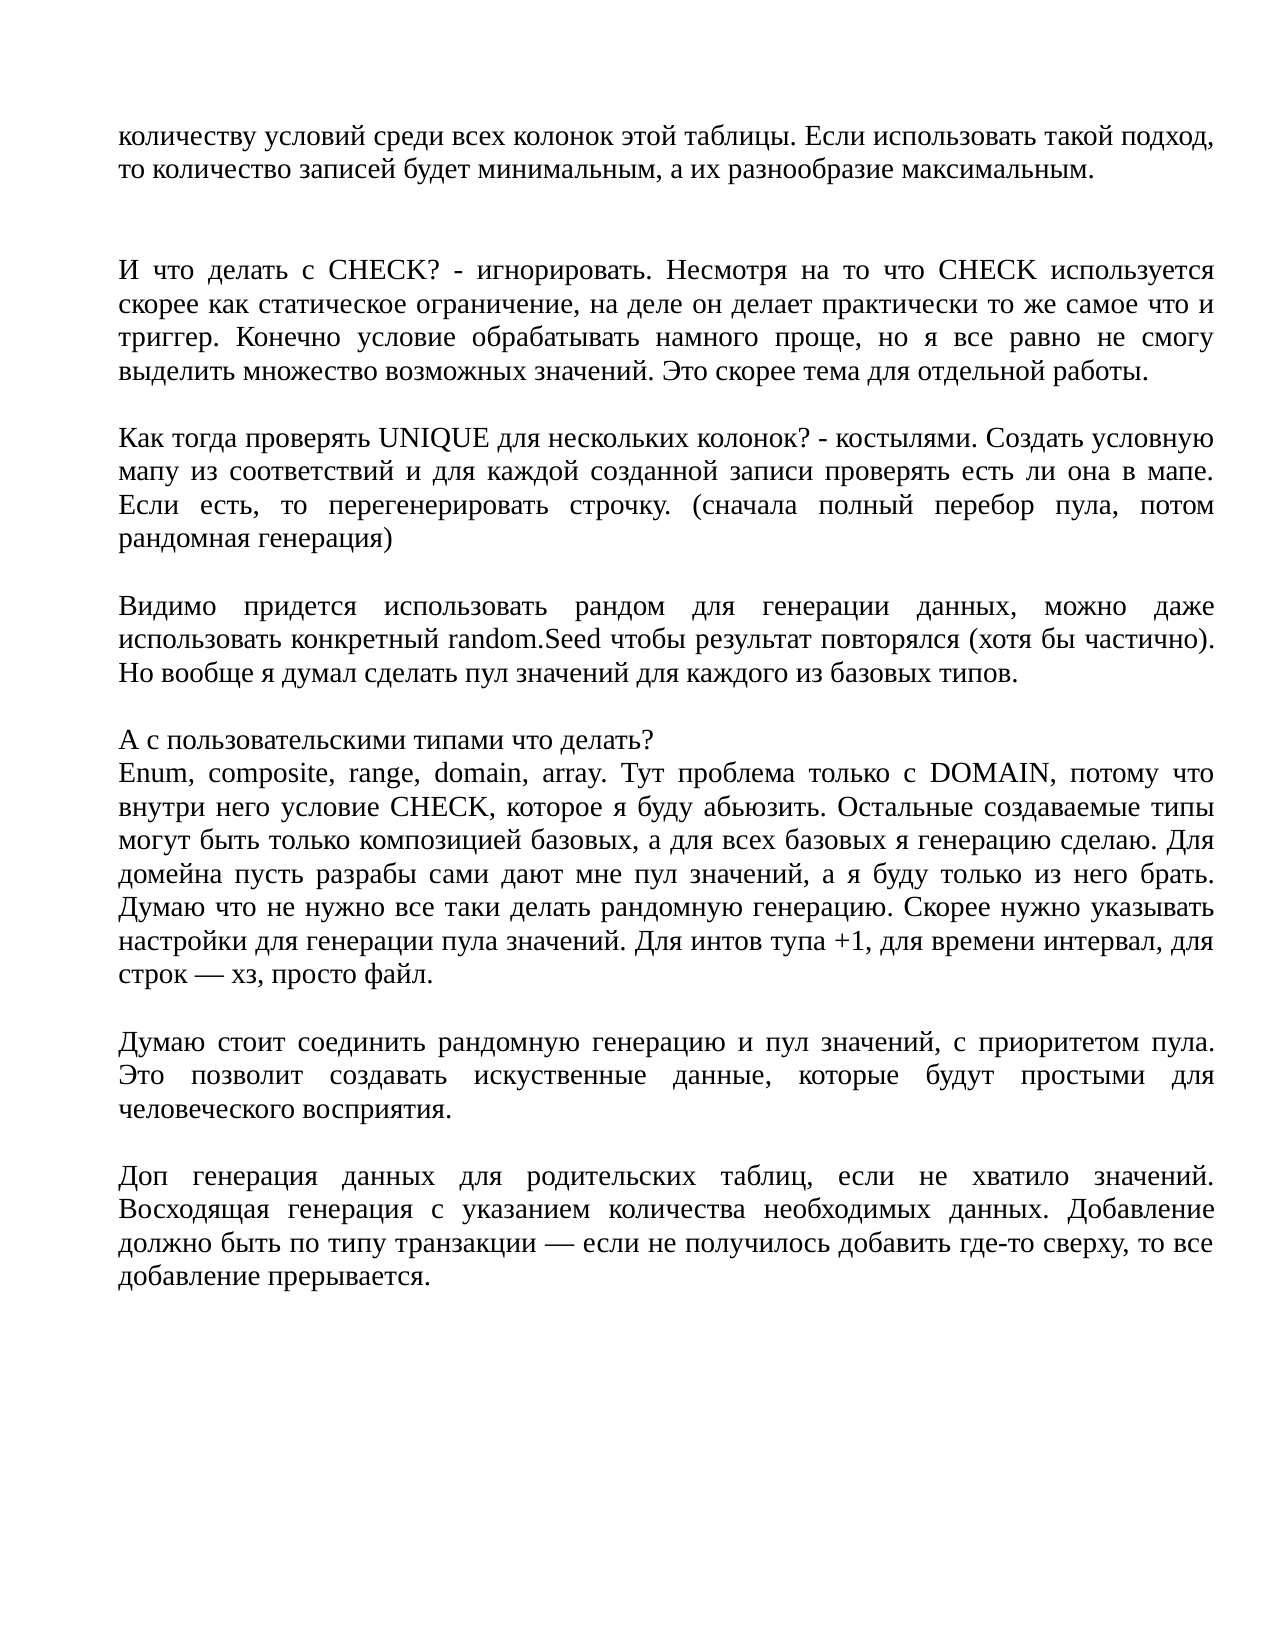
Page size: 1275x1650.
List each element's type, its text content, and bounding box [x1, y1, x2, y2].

text А с пользовательскими типами что делать? [118, 722, 1216, 755]
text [118, 118, 1216, 185]
text Думаю стоит соединить рандомную генерацию и пул значений, с приоритетом пула. Это позволит создавать искуственные данные, которые будут простыми для человеческого восприятия. [118, 1024, 1216, 1124]
text Видимо придется использовать рандом для генерации данных, можно даже использовать конкретный random.Seed чтобы результат повторялся (хотя бы частично). Но вообще я думал сделать пул значений для каждого из базовых типов. [118, 588, 1216, 688]
text Доп генерация данных для родительских таблиц, если не хватило значений. Восходящая генерация с указанием количества необходимых данных. Добавление должно быть по типу транзакции — если не получилось добавить где-то сверху, то все добавление прерывается. [118, 1158, 1216, 1292]
text Enum, composite, range, domain, array. Тут проблема только с DOMAIN, потому что внутри него условие CHECK, которое я буду абьюзить. Остальные создаваемые типы могут быть только композицией базовых, а для всех базовых я генерацию сделаю. Для домейна пусть разрабы сами дают мне пул значений, а я буду только из него брать. Думаю что не нужно все таки делать рандомную генерацию. Скорее нужно указывать настройки для генерации пула значений. Для интов тупа +1, для времени интервал, для строк — хз, просто файл. [118, 755, 1216, 990]
text И что делать с CHECK? - игнорировать. Несмотря на то что CHECK используется скорее как статическое ограничение, на деле он делает практически то же самое что и триггер. Конечно условие обрабатывать намного проще, но я все равно не смогу выделить множество возможных значений. Это скорее тема для отдельной работы. [118, 252, 1216, 386]
text Как тогда проверять UNIQUE для нескольких колонок? - костылями. Создать условную мапу из соответствий и для каждой созданной записи проверять есть ли она в мапе. Если есть, то перегенерировать строчку. (сначала полный перебор пула, потом рандомная генерация) [118, 420, 1216, 554]
